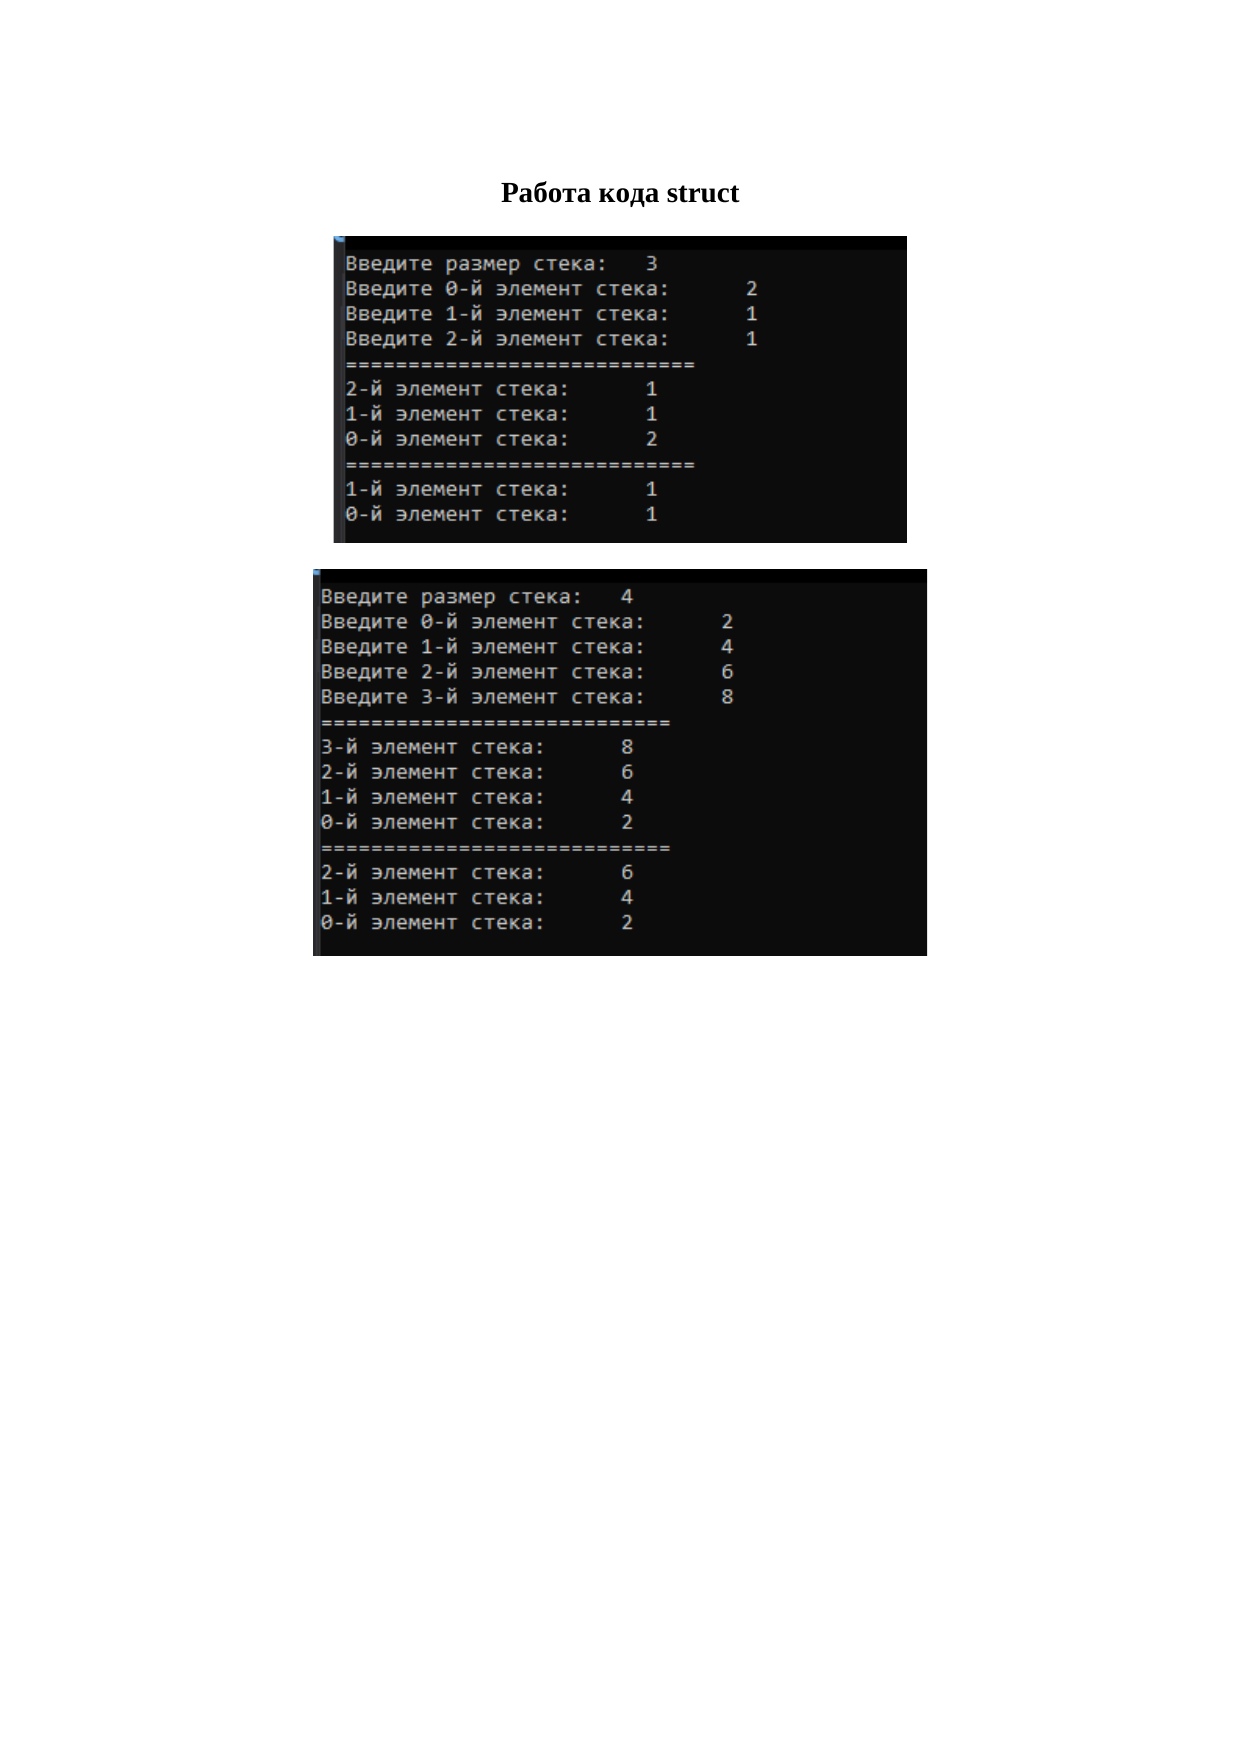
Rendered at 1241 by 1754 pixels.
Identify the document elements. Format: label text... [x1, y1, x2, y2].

text Работа кода struct [150, 175, 1090, 208]
